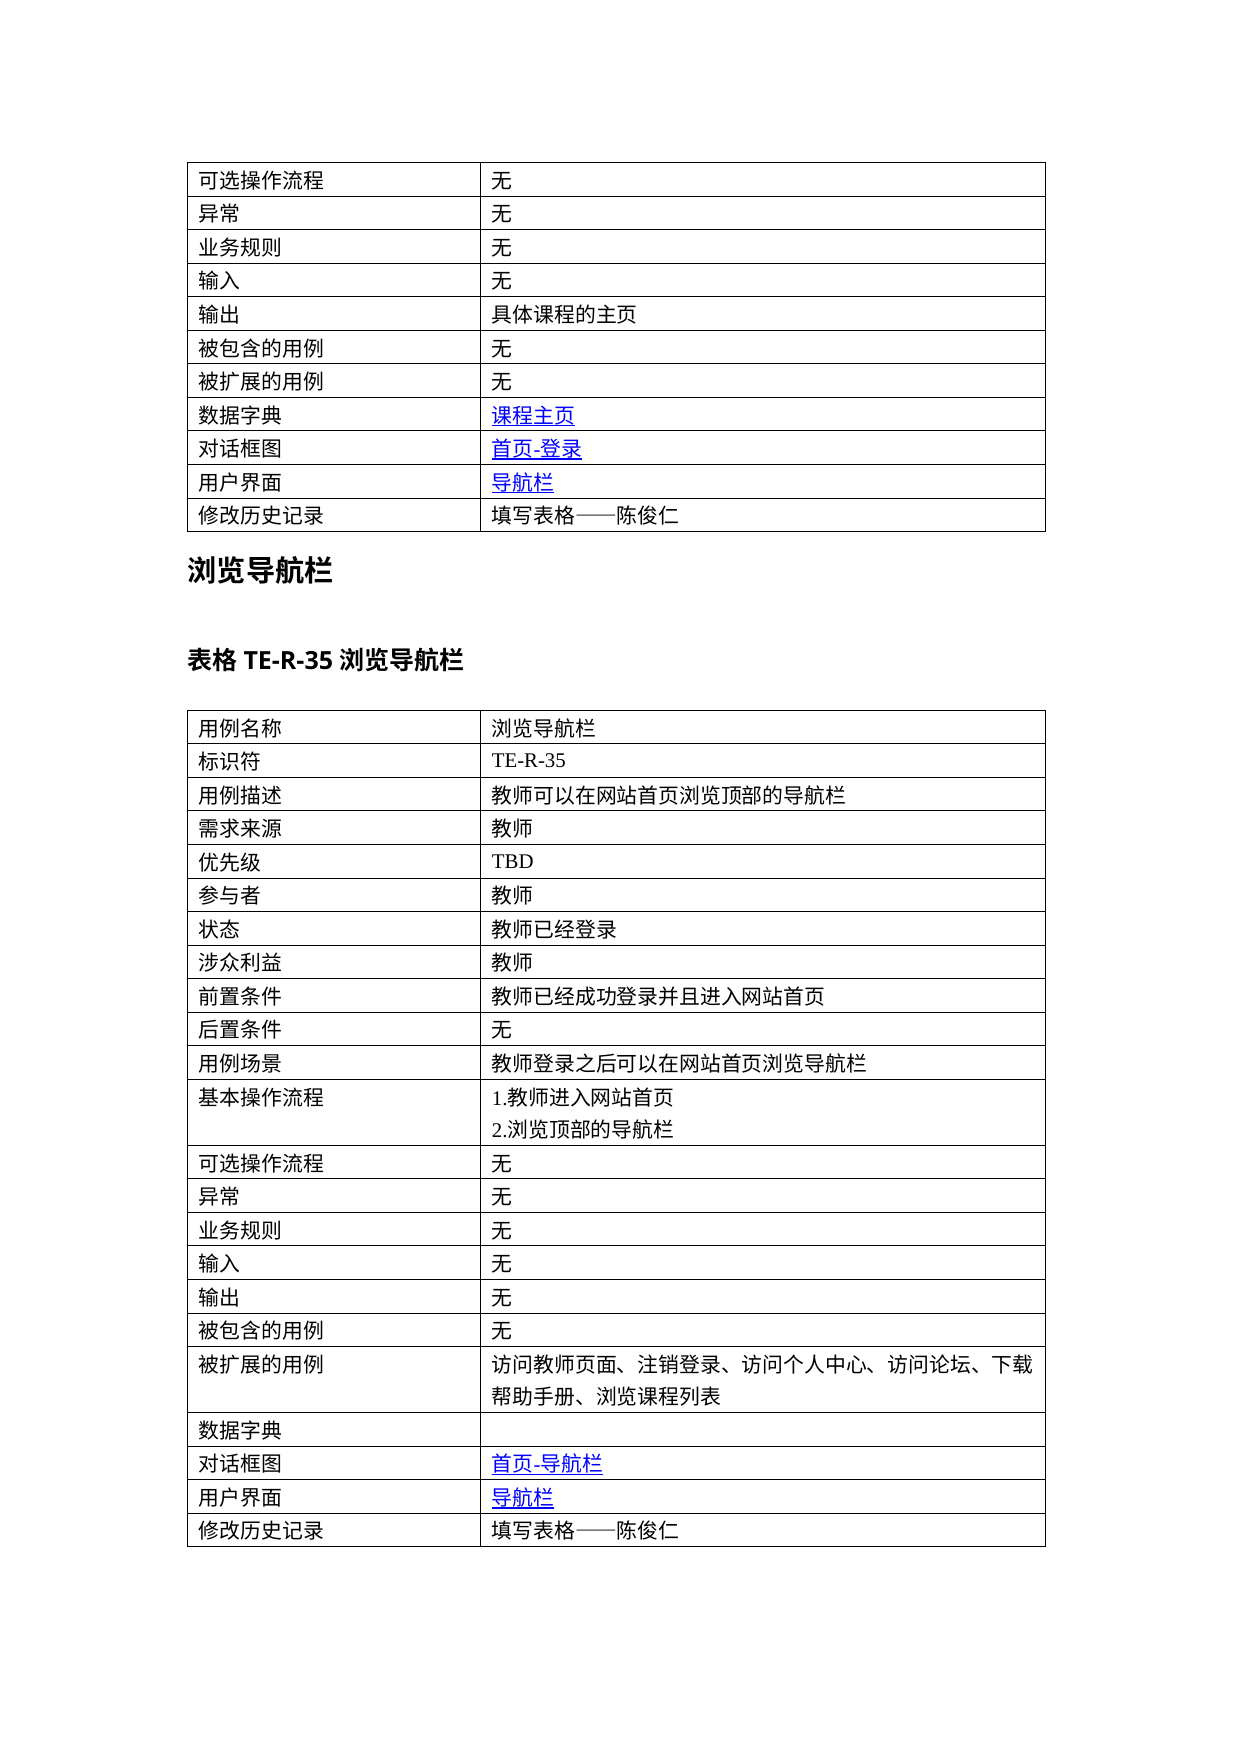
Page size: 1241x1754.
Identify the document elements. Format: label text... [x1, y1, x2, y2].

table_cell 可选操作流程 [188, 163, 480, 196]
table_cell 教师 [481, 946, 1045, 978]
table_cell 用例场景 [188, 1046, 480, 1079]
table_cell 教师可以在网站首页浏览顶部的导航栏 [481, 778, 1045, 810]
table_cell 后置条件 [188, 1013, 480, 1045]
table_cell 无 [481, 1280, 1045, 1312]
table_cell 导航栏 [481, 1480, 1045, 1513]
table_cell 教师 [481, 879, 1045, 911]
text 浏览导航栏 [187, 536, 1053, 601]
table_cell 需求来源 [188, 811, 480, 844]
table_cell 异常 [188, 1179, 480, 1212]
table_cell 标识符 [188, 744, 480, 777]
table_cell 1.教师进入网站首页 2.浏览顶部的导航栏 [481, 1080, 1045, 1145]
table_cell 被扩展的用例 [188, 1347, 480, 1412]
table_cell 涉众利益 [188, 946, 480, 978]
table_cell 参与者 [188, 879, 480, 911]
subtitle 表格 TE-R-35 浏览导航栏 [187, 626, 1053, 691]
table_cell 无 [481, 1146, 1045, 1178]
table_cell 填写表格——陈俊仁 [481, 499, 1045, 531]
table_cell 无 [481, 364, 1045, 397]
table_cell 用例描述 [188, 778, 480, 810]
table_cell 数据字典 [188, 398, 480, 430]
table_cell 无 [481, 1246, 1045, 1279]
table_cell 具体课程的主页 [481, 297, 1045, 330]
table_cell 前置条件 [188, 979, 480, 1012]
table_cell 访问教师页面、注销登录、访问个人中心、访问论坛、下载帮助手册、浏览课程列表 [481, 1347, 1045, 1412]
table_cell 优先级 [188, 845, 480, 877]
table_cell 无 [481, 1213, 1045, 1245]
table_cell 无 [481, 163, 1045, 196]
table_cell 无 [481, 331, 1045, 363]
table_cell 无 [481, 1314, 1045, 1346]
table_cell 无 [481, 1013, 1045, 1045]
table_cell 填写表格——陈俊仁 [481, 1514, 1045, 1546]
table_cell 修改历史记录 [188, 499, 480, 531]
table_cell 输出 [188, 297, 480, 330]
table_cell 导航栏 [481, 465, 1045, 497]
table_cell 数据字典 [188, 1413, 480, 1446]
table_cell 对话框图 [188, 431, 480, 464]
table_cell 输入 [188, 264, 480, 296]
table_cell 基本操作流程 [188, 1080, 480, 1145]
table_cell 课程主页 [481, 398, 1045, 430]
table_cell 用户界面 [188, 1480, 480, 1513]
table_cell 对话框图 [188, 1447, 480, 1479]
table_cell 无 [481, 230, 1045, 263]
table_cell 业务规则 [188, 230, 480, 263]
table_cell 被包含的用例 [188, 1314, 480, 1346]
table_cell 无 [481, 197, 1045, 229]
table_cell 教师登录之后可以在网站首页浏览导航栏 [481, 1046, 1045, 1079]
table_cell 无 [481, 264, 1045, 296]
table_cell 教师 [481, 811, 1045, 844]
table_cell 教师已经成功登录并且进入网站首页 [481, 979, 1045, 1012]
table_cell 无 [481, 1179, 1045, 1212]
table_cell 可选操作流程 [188, 1146, 480, 1178]
table_cell 被扩展的用例 [188, 364, 480, 397]
table_cell TE-R-35 [481, 744, 1045, 777]
table_cell 首页-登录 [481, 431, 1045, 464]
table_cell 首页-导航栏 [481, 1447, 1045, 1479]
table_cell [481, 1413, 1045, 1446]
table_cell 教师已经登录 [481, 912, 1045, 944]
table_cell 被包含的用例 [188, 331, 480, 363]
table_cell 业务规则 [188, 1213, 480, 1245]
table_cell TBD [481, 845, 1045, 877]
table_cell 用户界面 [188, 465, 480, 497]
table_header 用例名称 [188, 711, 480, 743]
table_header 浏览导航栏 [481, 711, 1045, 743]
table_cell 状态 [188, 912, 480, 944]
table_cell 输出 [188, 1280, 480, 1312]
table_cell 修改历史记录 [188, 1514, 480, 1546]
table_cell 异常 [188, 197, 480, 229]
table_cell 输入 [188, 1246, 480, 1279]
